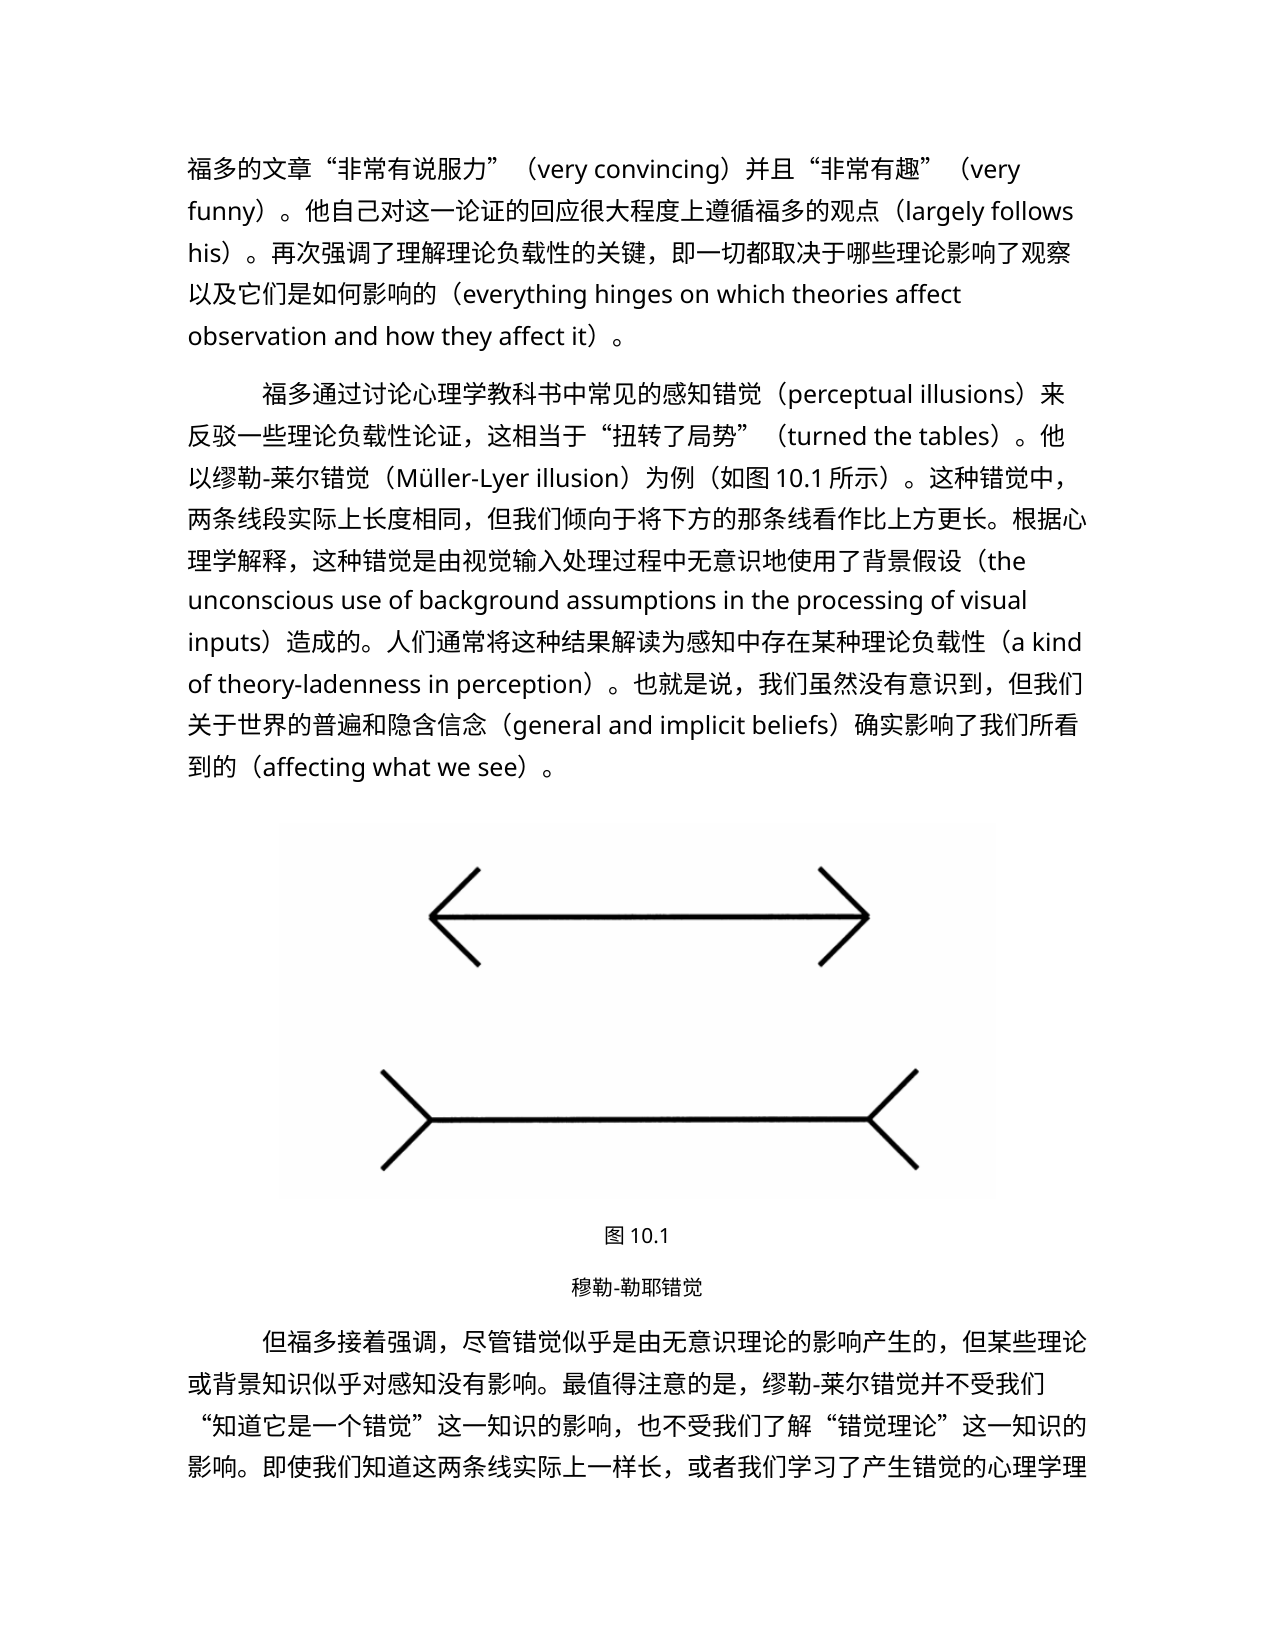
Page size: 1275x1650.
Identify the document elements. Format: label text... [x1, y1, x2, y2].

text 穆勒-勒耶错觉 [187, 1271, 1087, 1301]
text 图10.1 [187, 1220, 1087, 1250]
text 福多通过讨论心理学教科书中常见的感知错觉（perceptual illusions）来反驳一些理论负载性论证，这相当于“扭转了局势”（turned the tables）。他以缪勒-莱尔错觉（Müller-Lyer illusion）为例（如图10.1所示）。这种错觉中，两条线段实际上长度相同，但我们倾向于将下方的那条线看作比上方更长。根据心理学解释，这种错觉是由视觉输入处理过程中无意识地使用了背景假设（the unconscious use of background assumptions in the processing of visual inputs）造成的。人们通常将这种结果解读为感知中存在某种理论负载性（a kind of theory-ladenness in perception）。也就是说，我们虽然没有意识到，但我们关于世界的普遍和隐含信念（general and implicit beliefs）确实影响了我们所看到的（affecting what we see）。 [187, 375, 1087, 784]
picture [279, 805, 996, 1199]
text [187, 1323, 1087, 1484]
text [187, 150, 1087, 353]
